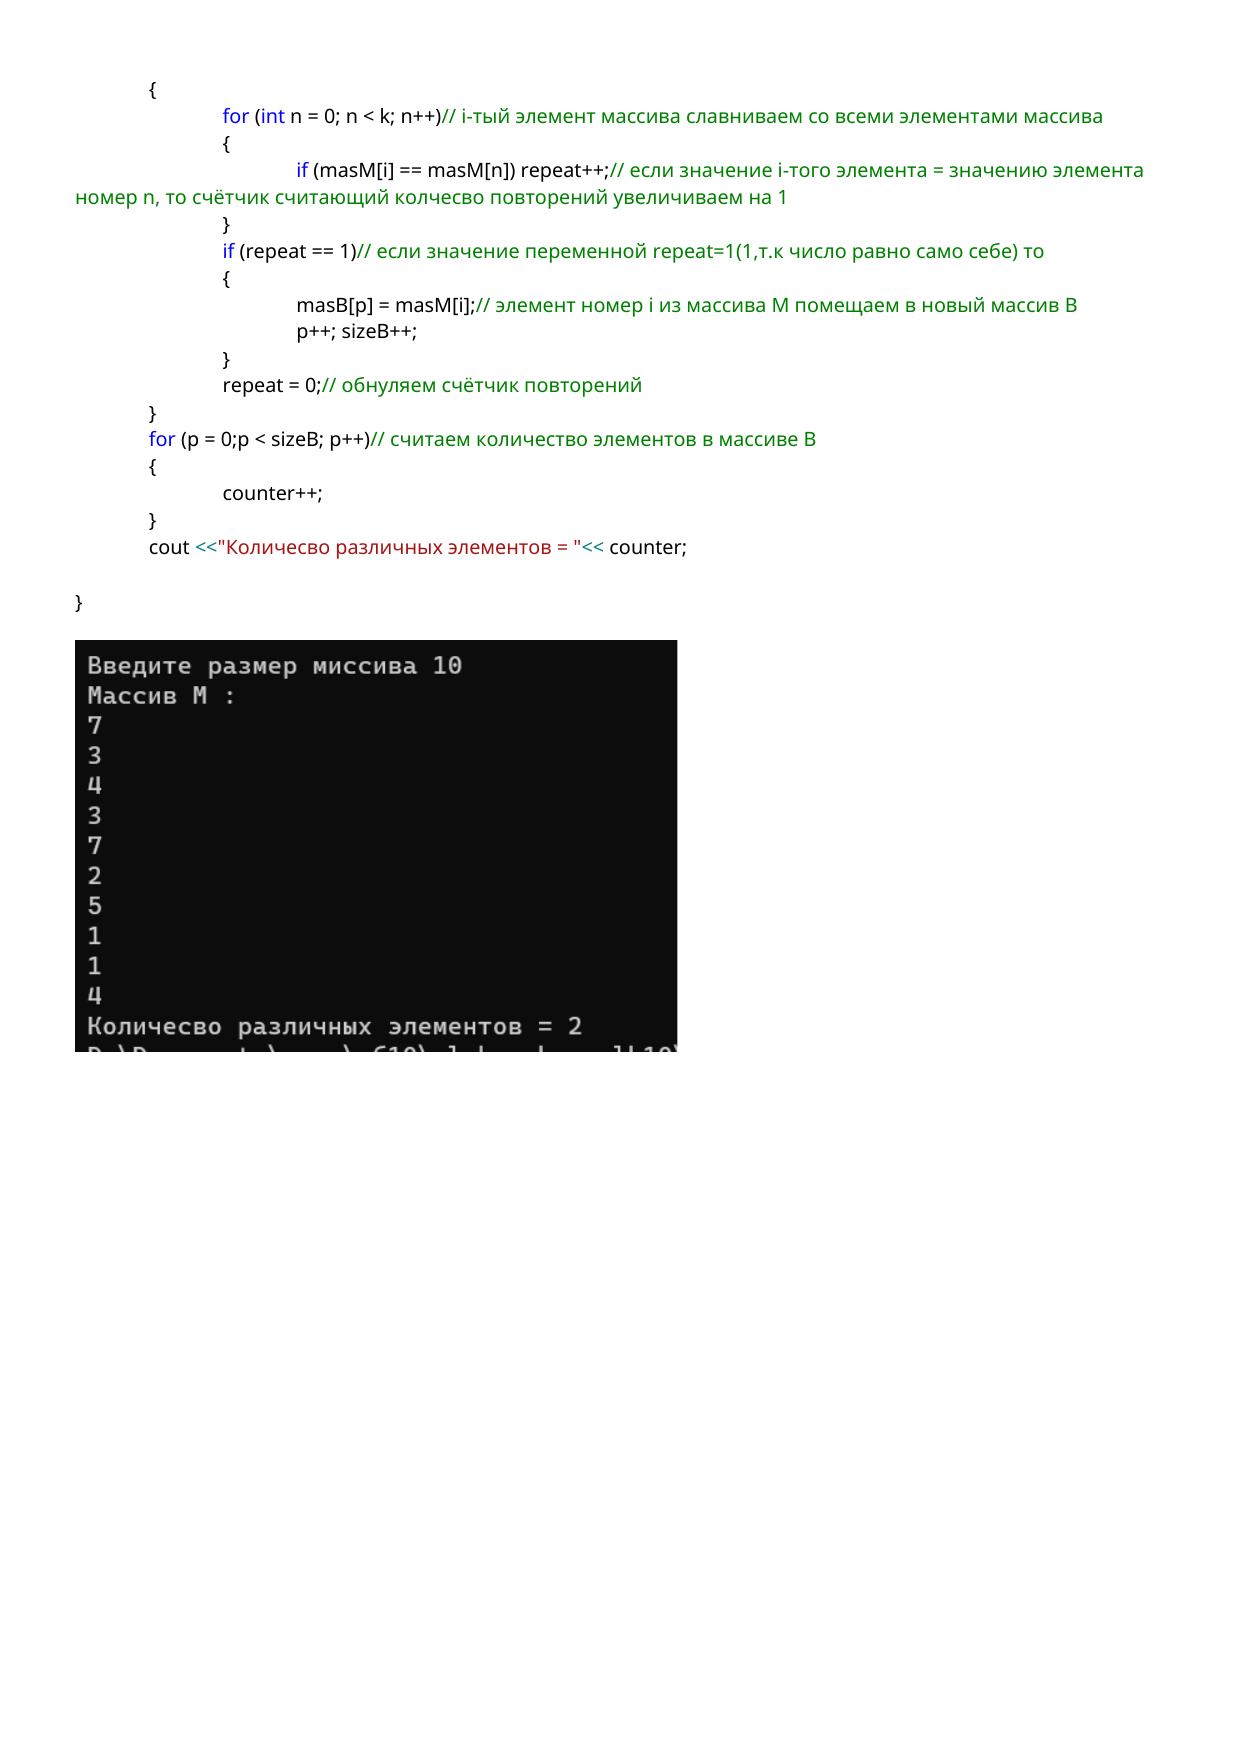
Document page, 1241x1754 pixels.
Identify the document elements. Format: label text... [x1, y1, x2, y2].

text masB[p] = masM[i];// элемент номер i из массива M помещаем в новый массив В [75, 291, 1165, 318]
text if (masM[i] == masM[n]) repeat++;// если значение i-того элемента = значению элемента номер n, то счётчик считающий колчесво повторений увеличиваем на 1 [75, 156, 1165, 210]
picture [75, 640, 678, 1052]
text for (p = 0;p < sizeB; p++)// считаем количество элементов в массиве В [75, 426, 1165, 453]
text for (int n = 0; n < k; n++)// i-тый элемент массива славниваем со всеми элементами массива [75, 102, 1165, 129]
text counter++; [75, 480, 1165, 507]
text } [75, 345, 1165, 372]
text } [75, 210, 1165, 237]
text repeat = 0;// обнуляем счётчик повторений [75, 372, 1165, 399]
text } [75, 507, 1165, 534]
text } [75, 399, 1165, 426]
text } [75, 589, 1165, 616]
text { [75, 264, 1165, 291]
text if (repeat == 1)// если значение переменной repeat=1(1,т.к число равно само себе) то [75, 237, 1165, 264]
text { [75, 129, 1165, 156]
text p++; sizeB++; [75, 318, 1165, 345]
text { [75, 75, 1165, 102]
text cout <<"Количесво различных элементов = "<< counter; [75, 534, 1165, 561]
text { [75, 453, 1165, 480]
